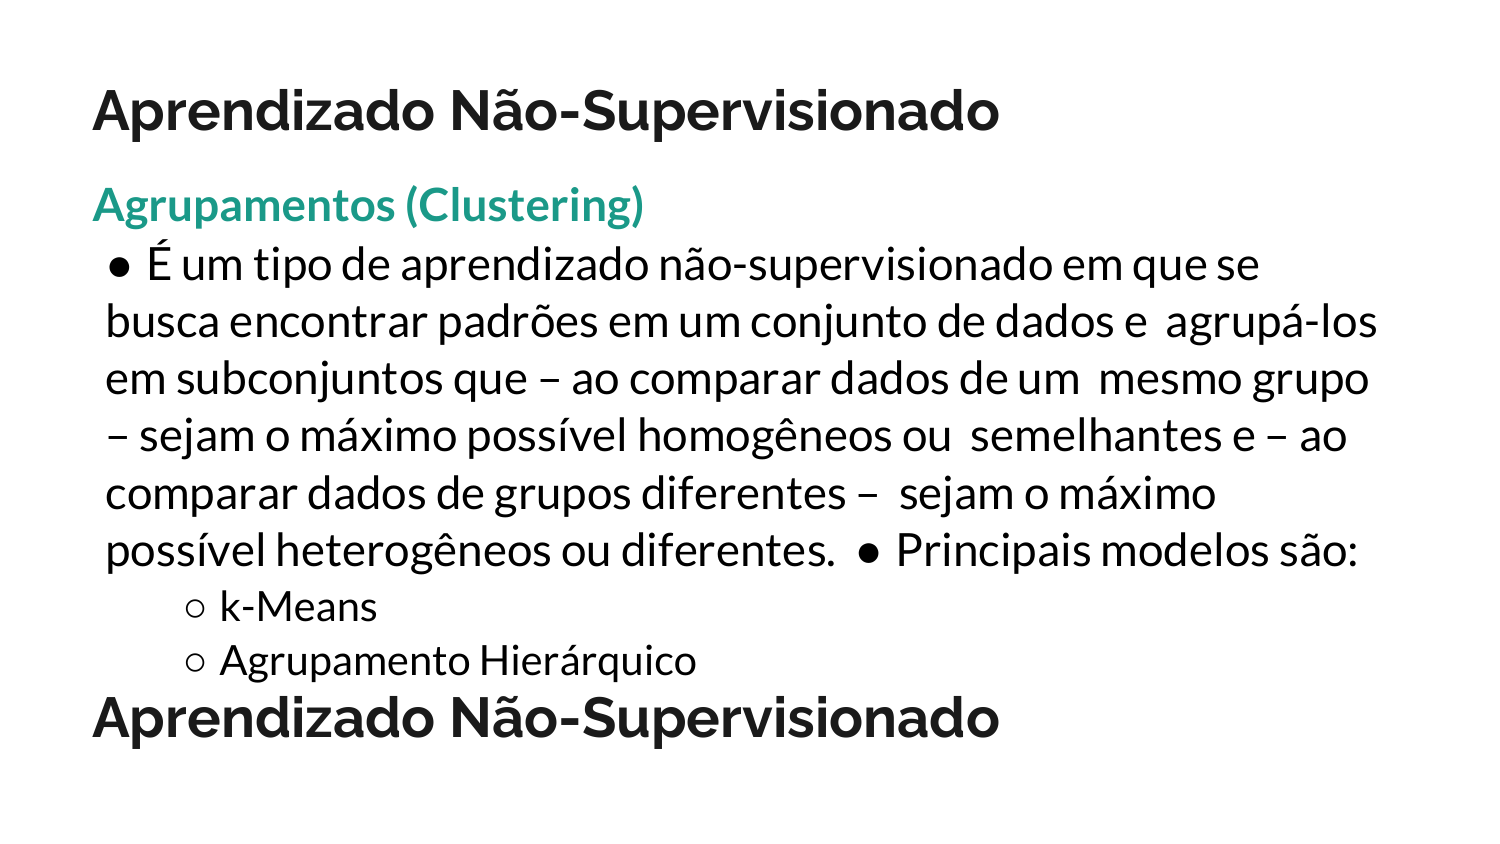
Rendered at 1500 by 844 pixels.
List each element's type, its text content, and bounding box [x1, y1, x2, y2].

text Aprendizado Não-Supervisionado [92, 78, 1475, 144]
text ● É um tipo de aprendizado não-supervisionado em que se busca encontrar padrões em um conjunto de dados e agrupá-los em subconjuntos que – ao comparar dados de um mesmo grupo – sejam o máximo possível homogêneos ou semelhantes e – ao comparar dados de grupos diferentes – sejam o máximo possível heterogêneos ou diferentes. ● Principais modelos são: [105, 235, 1386, 576]
text ○ k-Means [182, 580, 1475, 630]
text Agrupamentos (Clustering) [92, 176, 1475, 231]
text ○ Agrupamento Hierárquico [182, 634, 1475, 684]
text Aprendizado Não-Supervisionado [92, 684, 1475, 750]
